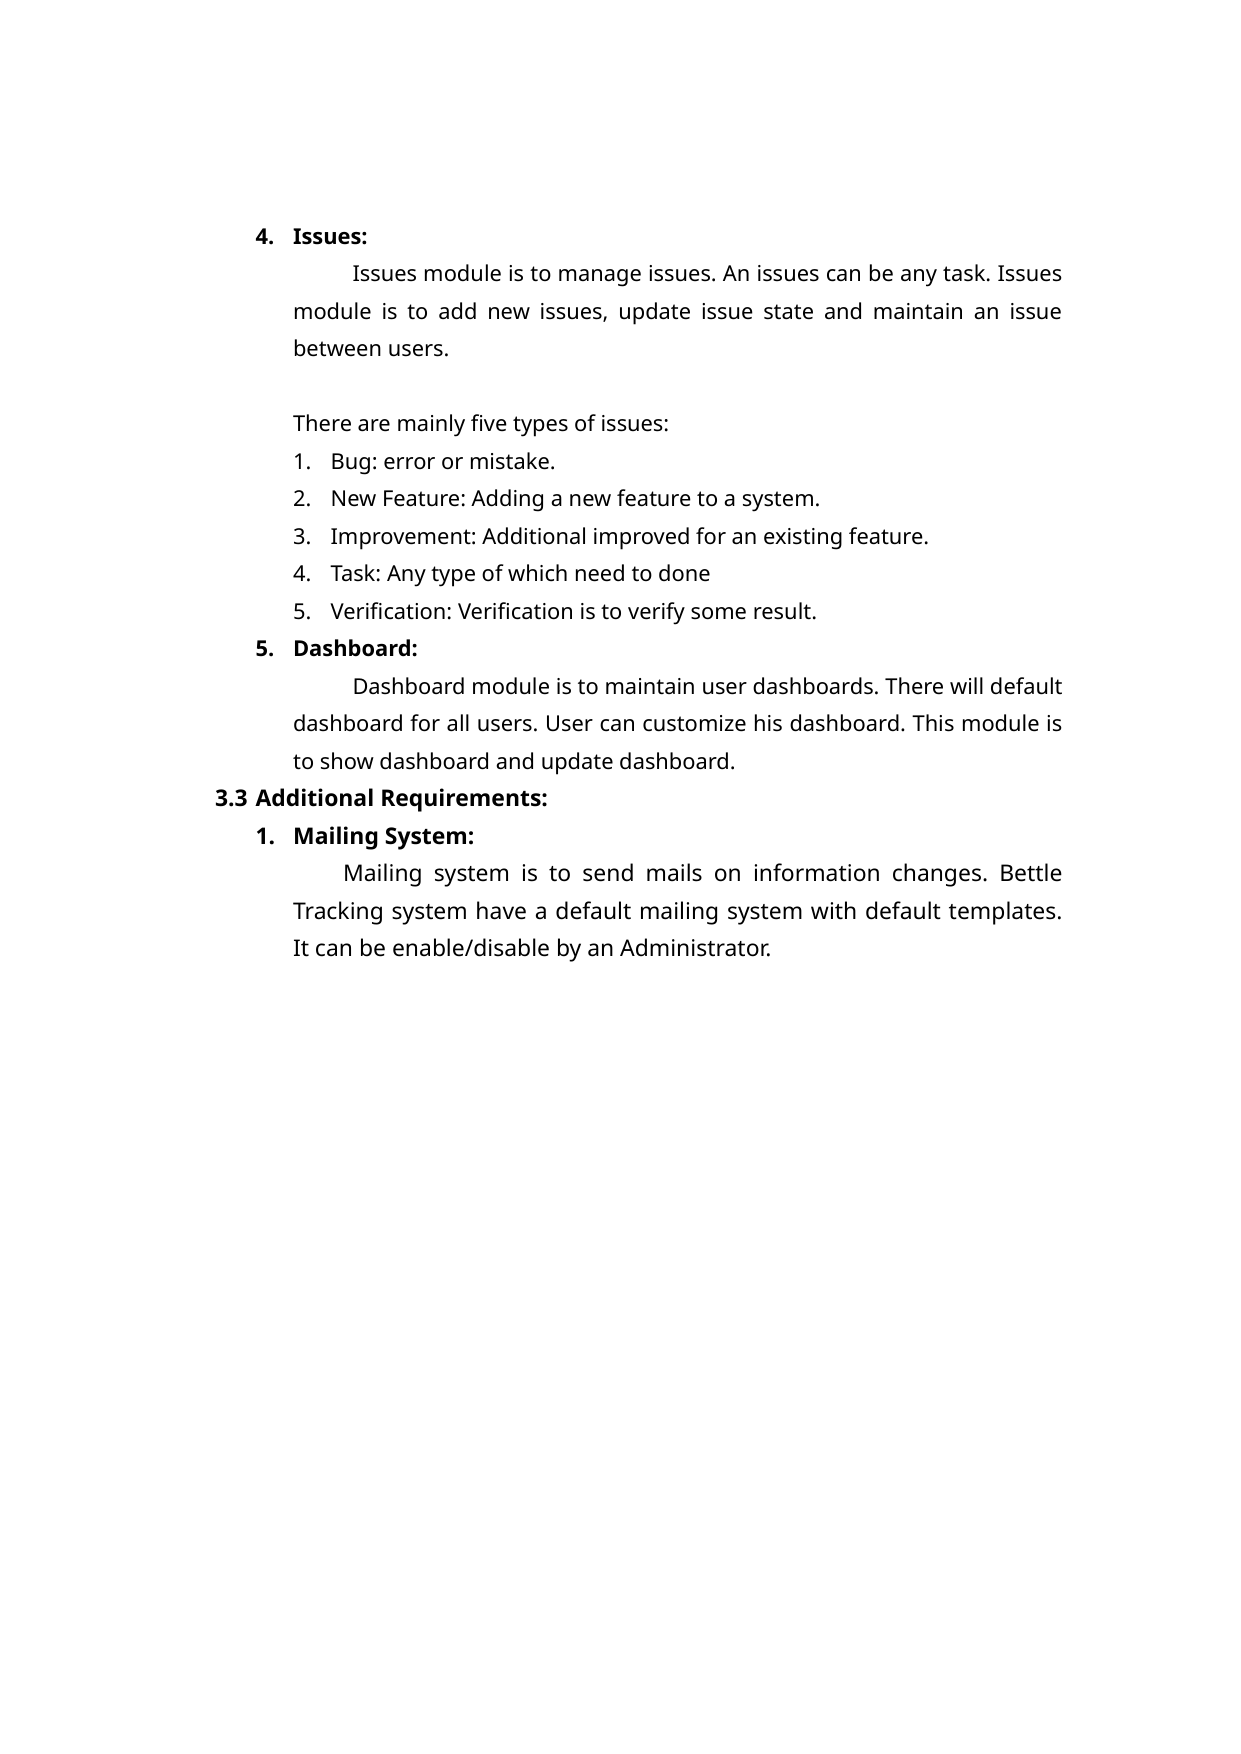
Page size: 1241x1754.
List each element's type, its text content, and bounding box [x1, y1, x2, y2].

list Dashboard: [255, 629, 1063, 667]
list Task: Any type of which need to done [293, 554, 1063, 592]
list Issues: [255, 217, 1063, 254]
list New Feature: Adding a new feature to a system. [293, 479, 1063, 517]
list Mailing System: [255, 817, 1063, 854]
list Additional Requirements: [215, 779, 1063, 817]
list Verification: Verification is to verify some result. [293, 592, 1063, 629]
list Dashboard module is to maintain user dashboards. There will default dashboard for all users. User can customize his dashboard. This module is to show dashboard and update dashboard. [293, 667, 1063, 779]
list Bug: error or mistake. [293, 442, 1063, 479]
text Mailing system is to send mails on information changes. Bettle Tracking system have a default mailing system with default templates. It can be enable/disable by an Administrator. [293, 854, 1063, 967]
list Issues module is to manage issues. An issues can be any task. Issues module is to add new issues, update issue state and maintain an issue between users. [293, 254, 1063, 367]
list Improvement: Additional improved for an existing feature. [293, 517, 1063, 554]
list There are mainly five types of issues: [293, 404, 1063, 442]
